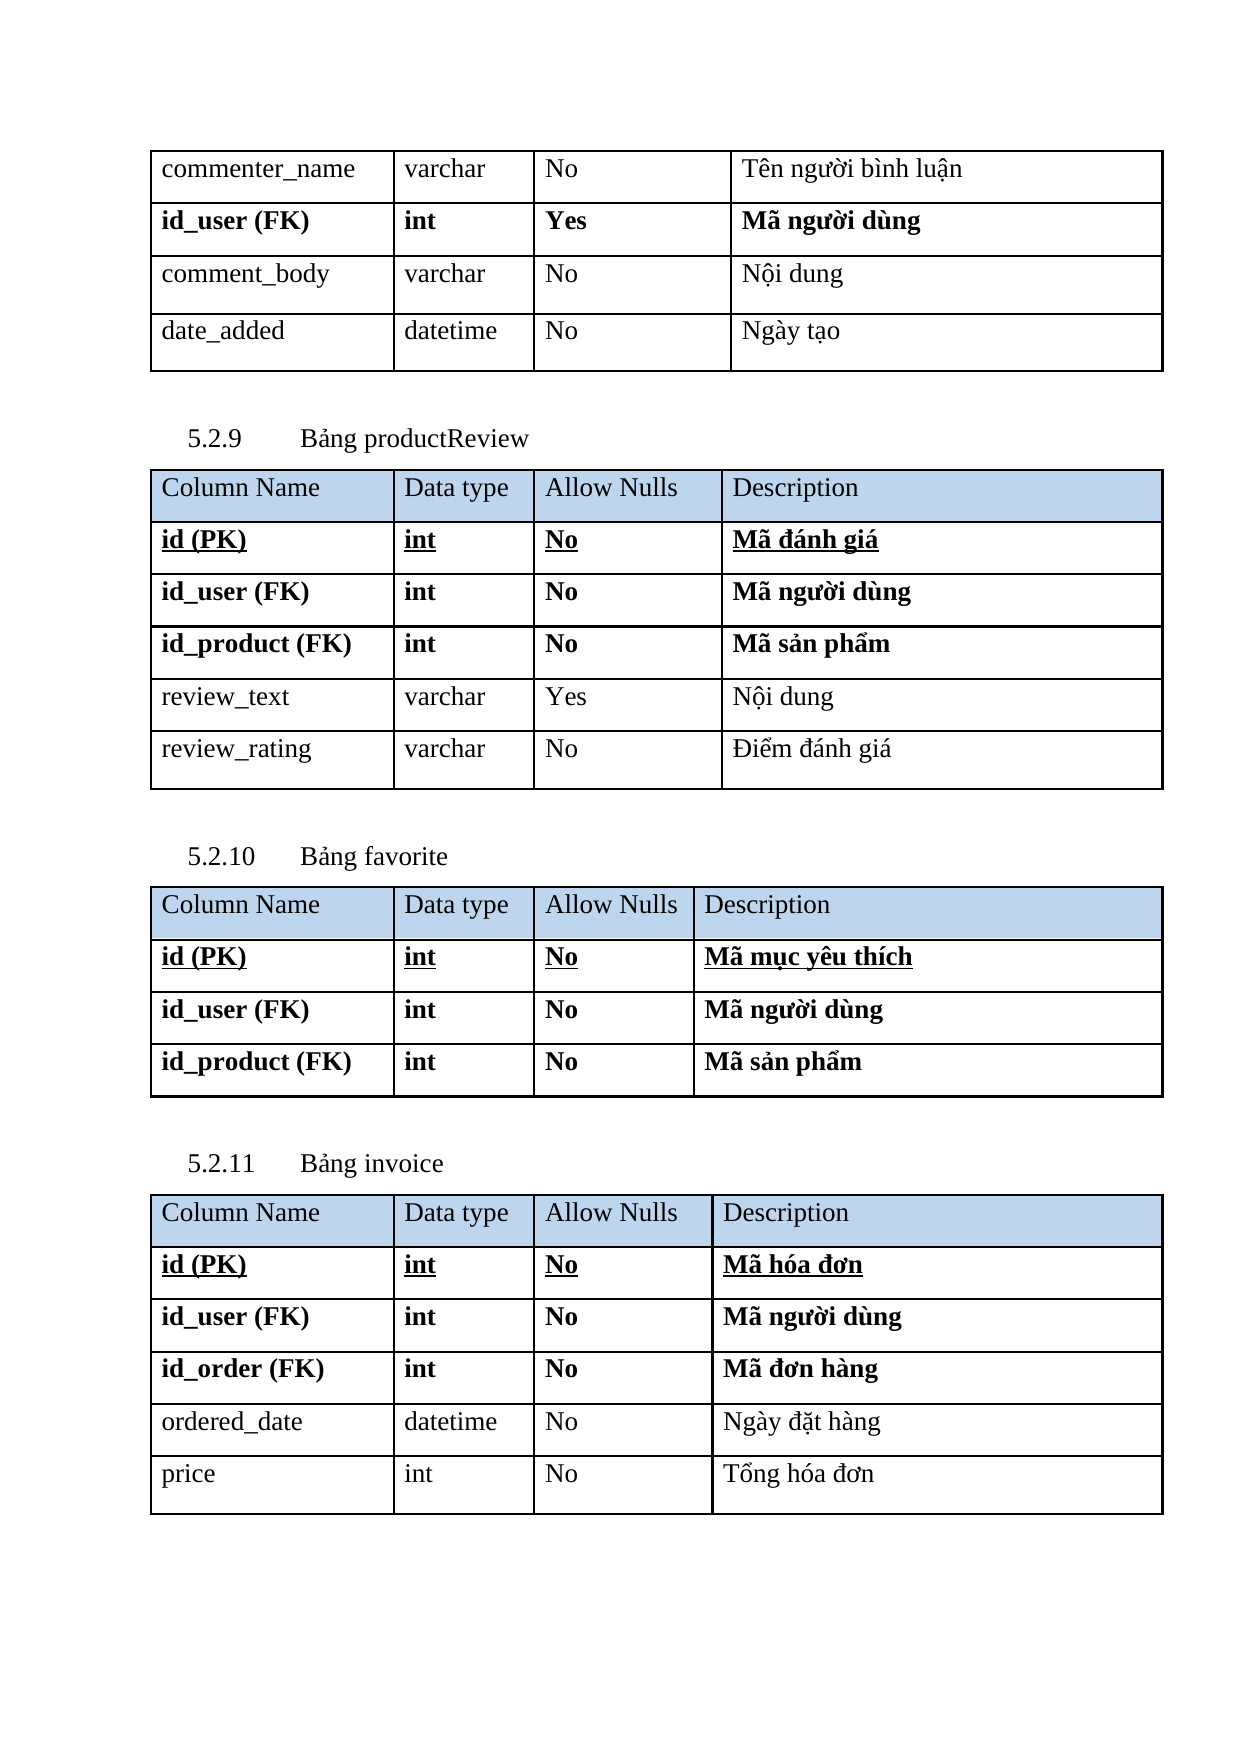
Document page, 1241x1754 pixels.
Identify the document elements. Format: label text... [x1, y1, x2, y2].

table_cell varchar [395, 152, 533, 202]
table_cell Nội dung [723, 680, 1161, 730]
table_cell Yes [535, 204, 730, 254]
table_cell Tổng hóa đơn [714, 1457, 1161, 1513]
table_cell commenter_name [152, 152, 393, 202]
table_cell price [152, 1457, 393, 1513]
table_header Data type [395, 1196, 533, 1246]
table_cell id_product (FK) [152, 628, 393, 678]
table_header Data type [395, 471, 533, 521]
table_cell Mã mục yêu thích [695, 941, 1161, 991]
subtitle Bảng invoice [187, 1148, 1090, 1179]
table_cell datetime [395, 1405, 533, 1455]
table_cell id (PK) [152, 523, 393, 573]
table_cell id (PK) [152, 1248, 393, 1298]
table_cell int [395, 523, 533, 573]
table_header Data type [395, 888, 533, 938]
table_header Column Name [152, 471, 393, 521]
table_cell No [535, 1300, 711, 1351]
table_cell int [395, 941, 533, 991]
table_cell No [535, 1457, 711, 1513]
table_cell id_product (FK) [152, 1045, 393, 1095]
table_header Allow Nulls [535, 888, 693, 938]
table_cell varchar [395, 257, 533, 312]
table_cell review_rating [152, 732, 393, 788]
table_cell id_order (FK) [152, 1353, 393, 1403]
table_header Description [695, 888, 1161, 938]
table_cell Nội dung [732, 257, 1161, 312]
table_cell Mã người dùng [732, 204, 1161, 254]
table_cell Mã sản phẩm [695, 1045, 1161, 1095]
table_cell No [535, 1248, 711, 1298]
table_cell No [535, 628, 721, 678]
table_cell Mã người dùng [714, 1300, 1161, 1351]
table_cell Yes [535, 680, 721, 730]
table_cell Mã hóa đơn [714, 1248, 1161, 1298]
table_cell ordered_date [152, 1405, 393, 1455]
table_cell id_user (FK) [152, 993, 393, 1043]
table_cell int [395, 1457, 533, 1513]
table_cell date_added [152, 315, 393, 370]
table_cell Mã người dùng [723, 575, 1161, 625]
table_header Description [723, 471, 1161, 521]
table_cell No [535, 1353, 711, 1403]
table_cell Điểm đánh giá [723, 732, 1161, 788]
table_cell int [395, 204, 533, 254]
table_cell No [535, 523, 721, 573]
table_cell id_user (FK) [152, 575, 393, 625]
table_cell id (PK) [152, 941, 393, 991]
table_cell Ngày tạo [732, 315, 1161, 370]
table_cell int [395, 1045, 533, 1095]
table_cell No [535, 575, 721, 625]
table_cell Ngày đặt hàng [714, 1405, 1161, 1455]
table_header Column Name [152, 1196, 393, 1246]
table_header Description [714, 1196, 1161, 1246]
table_header Allow Nulls [535, 1196, 711, 1246]
table_cell comment_body [152, 257, 393, 312]
table_cell datetime [395, 315, 533, 370]
table_cell review_text [152, 680, 393, 730]
table_cell id_user (FK) [152, 204, 393, 254]
table_cell No [535, 257, 730, 312]
subtitle Bảng productReview [187, 422, 1090, 454]
table_cell int [395, 1353, 533, 1403]
table_cell int [395, 993, 533, 1043]
table_cell varchar [395, 732, 533, 788]
table_cell int [395, 1300, 533, 1351]
table_cell No [535, 941, 693, 991]
table_cell No [535, 993, 693, 1043]
table_cell int [395, 1248, 533, 1298]
table_cell id_user (FK) [152, 1300, 393, 1351]
table_cell No [535, 315, 730, 370]
table_header Column Name [152, 888, 393, 938]
table_cell Mã người dùng [695, 993, 1161, 1043]
table_cell varchar [395, 680, 533, 730]
table_cell int [395, 628, 533, 678]
table_cell Tên người bình luận [732, 152, 1161, 202]
table_cell No [535, 732, 721, 788]
subtitle Bảng favorite [187, 840, 1090, 871]
table_cell Mã sản phẩm [723, 628, 1161, 678]
table_cell Mã đơn hàng [714, 1353, 1161, 1403]
table_cell No [535, 152, 730, 202]
table_cell No [535, 1045, 693, 1095]
table_header Allow Nulls [535, 471, 721, 521]
table_cell Mã đánh giá [723, 523, 1161, 573]
table_cell int [395, 575, 533, 625]
table_cell No [535, 1405, 711, 1455]
